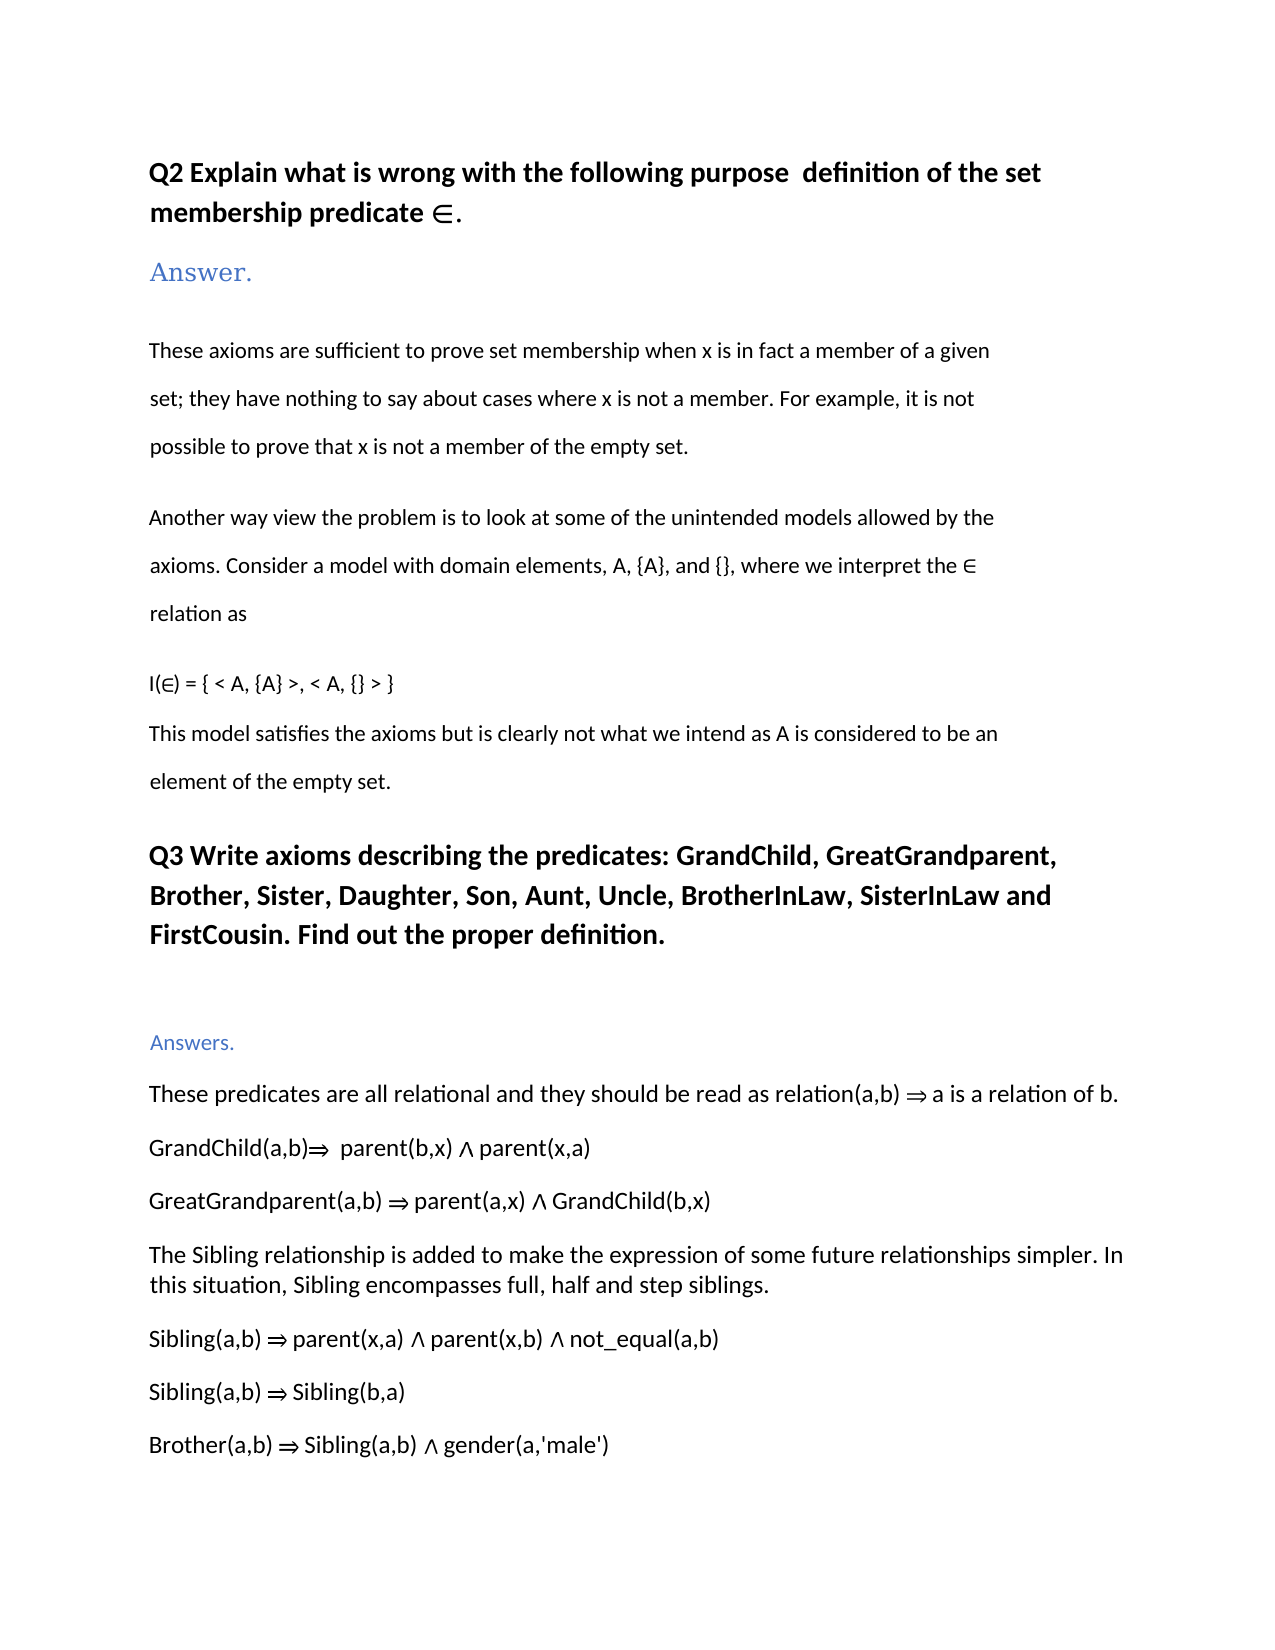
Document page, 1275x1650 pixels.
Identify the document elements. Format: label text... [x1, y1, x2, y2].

text Brother(a,b) Sibling(a,b) gender(a,'male') [148, 1430, 1125, 1460]
picture [388, 1196, 409, 1210]
picture [531, 1194, 547, 1210]
picture [267, 1387, 287, 1401]
text These predicates are all relational and they should be read as relation(a,b) a is a relation of b. [148, 1078, 1125, 1109]
picture [549, 1332, 564, 1347]
picture [423, 1438, 438, 1454]
text Answers. [150, 1028, 1125, 1056]
picture [308, 1143, 329, 1157]
picture [161, 677, 174, 692]
picture [278, 1441, 299, 1454]
subtitle Q2 Explain what is wrong with the following purpose definition of the set membership predicate ∈. [148, 154, 1127, 230]
picture [458, 1141, 474, 1157]
text Sibling(a,b) Sibling(b,a) [148, 1376, 1125, 1407]
text This model satisfies the axioms but is clearly not what we intend as A is considered to be an element of the empty set. [148, 719, 1073, 795]
picture [906, 1089, 927, 1103]
text I() = { < A, {A} >, < A, {} > } [148, 669, 1127, 697]
text The Sibling relationship is added to make the expression of some future relationships simpler. In this situation, Sibling encompasses full, half and step siblings. [148, 1239, 1125, 1300]
picture [963, 558, 976, 573]
text Another way view the problem is to look at some of the unintended models allowed by the axioms. Consider a model with domain elements, A, {A}, and {}, where we interpret the relation as [148, 503, 1044, 627]
picture [410, 1332, 425, 1347]
text These axioms are sufficient to prove set membership when x is in fact a member of a given set; they have nothing to say about cases where x is not a member. For example, it is not possible to prove that x is not a member of the empty set. [148, 336, 1023, 460]
text GreatGrandparent(a,b) parent(a,x) GrandChild(b,x) [148, 1185, 1125, 1216]
text Sibling(a,b) parent(x,a) parent(x,b) not_equal(a,b) [148, 1323, 1125, 1353]
text GrandChild(a,b) parent(b,x) parent(x,a) [148, 1132, 1125, 1162]
subtitle Q3 Write axioms describing the predicates: GrandChild, GreatGrandparent, Brother, Sister, Daughter, Son, Aunt, Uncle, BrotherInLaw, SisterInLaw and FirstCousin. Find out the proper definition. [148, 837, 1127, 951]
picture [267, 1334, 287, 1347]
text Answer. [150, 256, 1125, 286]
